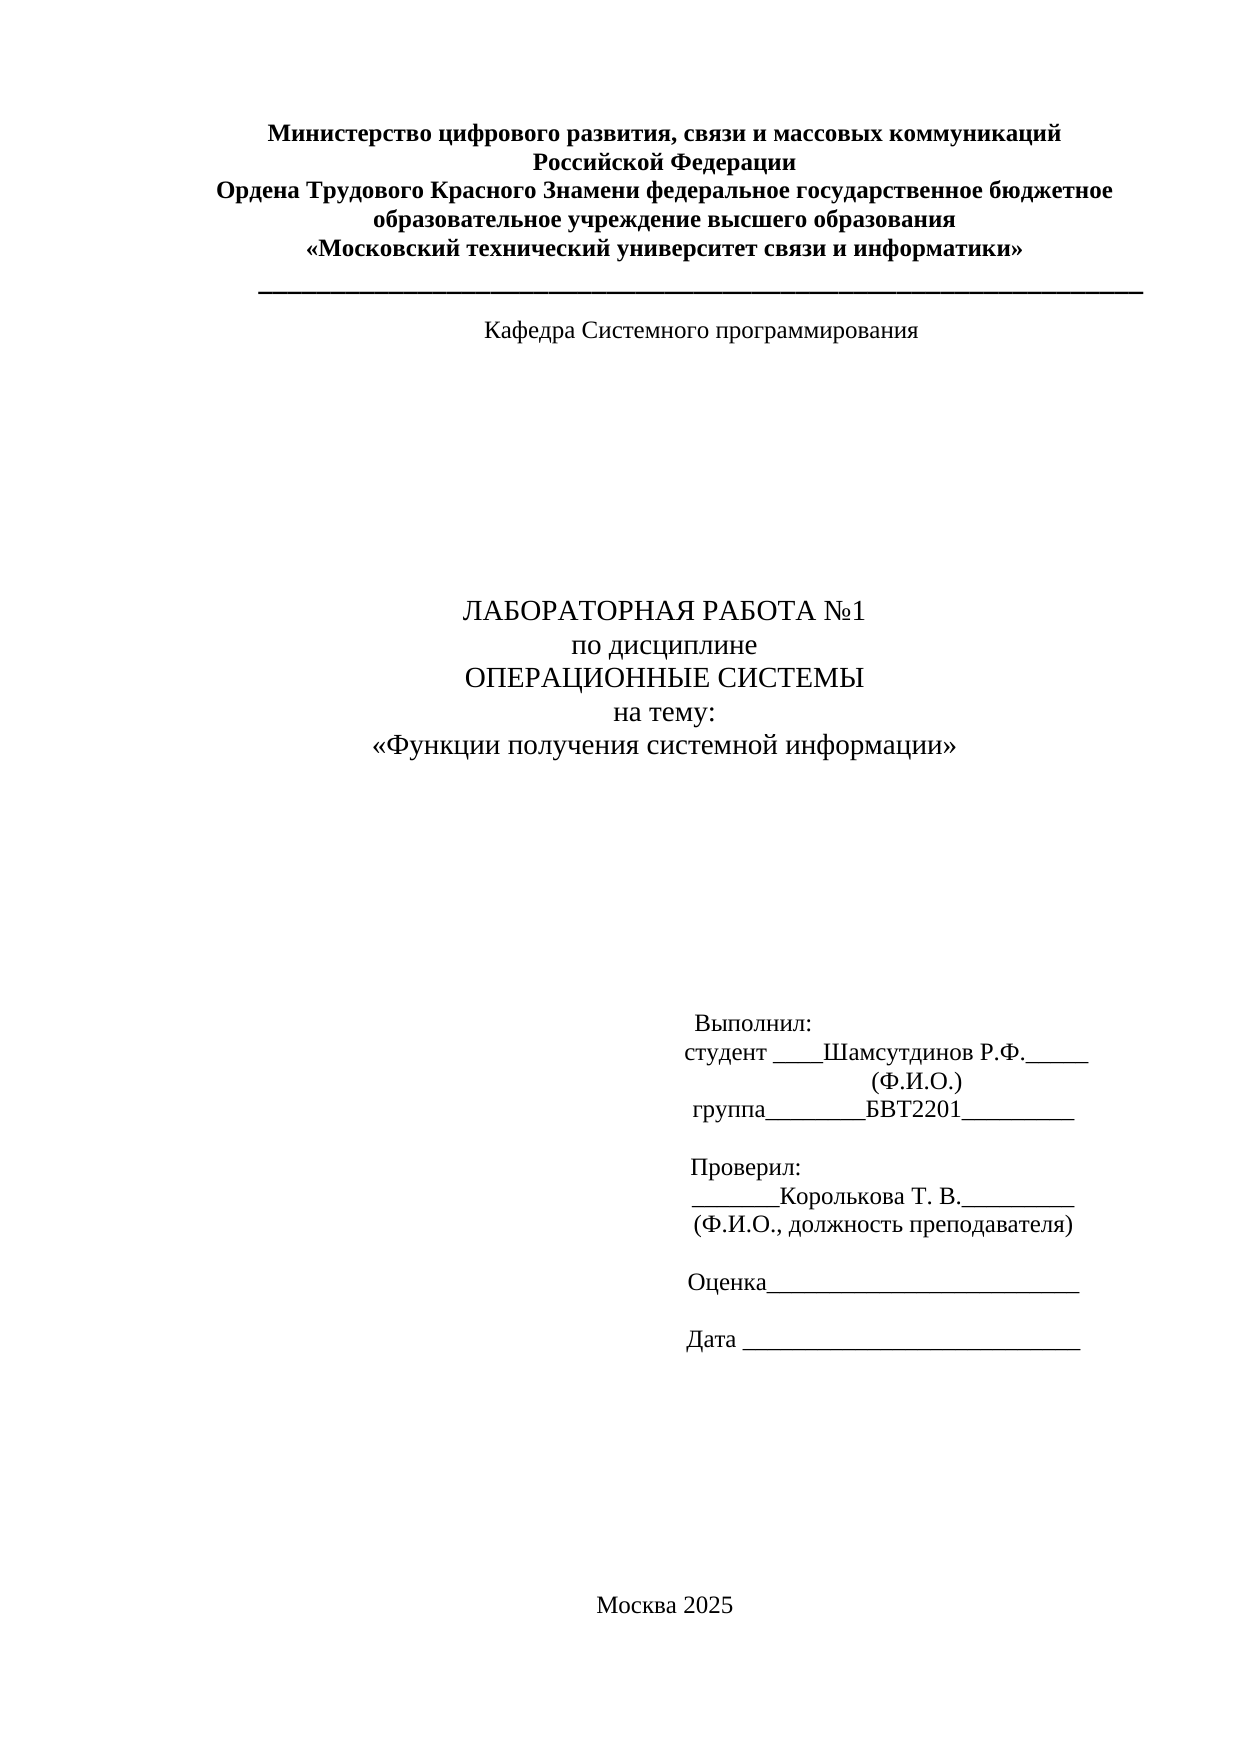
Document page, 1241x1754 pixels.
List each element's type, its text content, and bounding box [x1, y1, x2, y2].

text студент ____Шамсутдинов Р.Ф._____ [177, 1037, 1152, 1066]
text Ордена Трудового Красного Знамени федеральное государственное бюджетное образовательное учреждение высшего образования [177, 176, 1152, 233]
text (Ф.И.О., должность преподавателя) [177, 1209, 1152, 1238]
text _______Королькова Т. В._________ [177, 1181, 1152, 1209]
text «Московский технический университет связи и информатики» [177, 233, 1152, 262]
text на тему: [177, 694, 1152, 727]
text Российской Федерации [177, 147, 1152, 176]
text Оценка_________________________ [177, 1267, 1152, 1296]
text Кафедра Системного программирования [177, 315, 1152, 344]
text по дисциплине [177, 627, 1152, 660]
text Проверил: [177, 1152, 1152, 1181]
text (Ф.И.О.) [177, 1066, 1152, 1094]
text ОПЕРАЦИОННЫЕ СИСТЕМЫ [177, 660, 1152, 694]
text Министерство цифрового развития, связи и массовых коммуникаций [177, 118, 1152, 147]
text ЛАБОРАТОРНАЯ РАБОТА №1 [177, 593, 1152, 627]
text Выполнил: [694, 1008, 1152, 1037]
text Дата ___________________________ [177, 1324, 1152, 1353]
text группа________БВТ2201_________ [177, 1094, 1152, 1123]
text _____________________________________________________________ [177, 262, 1152, 297]
text Москва 2025 [177, 1591, 1152, 1619]
text «Функции получения системной информации» [177, 727, 1152, 761]
